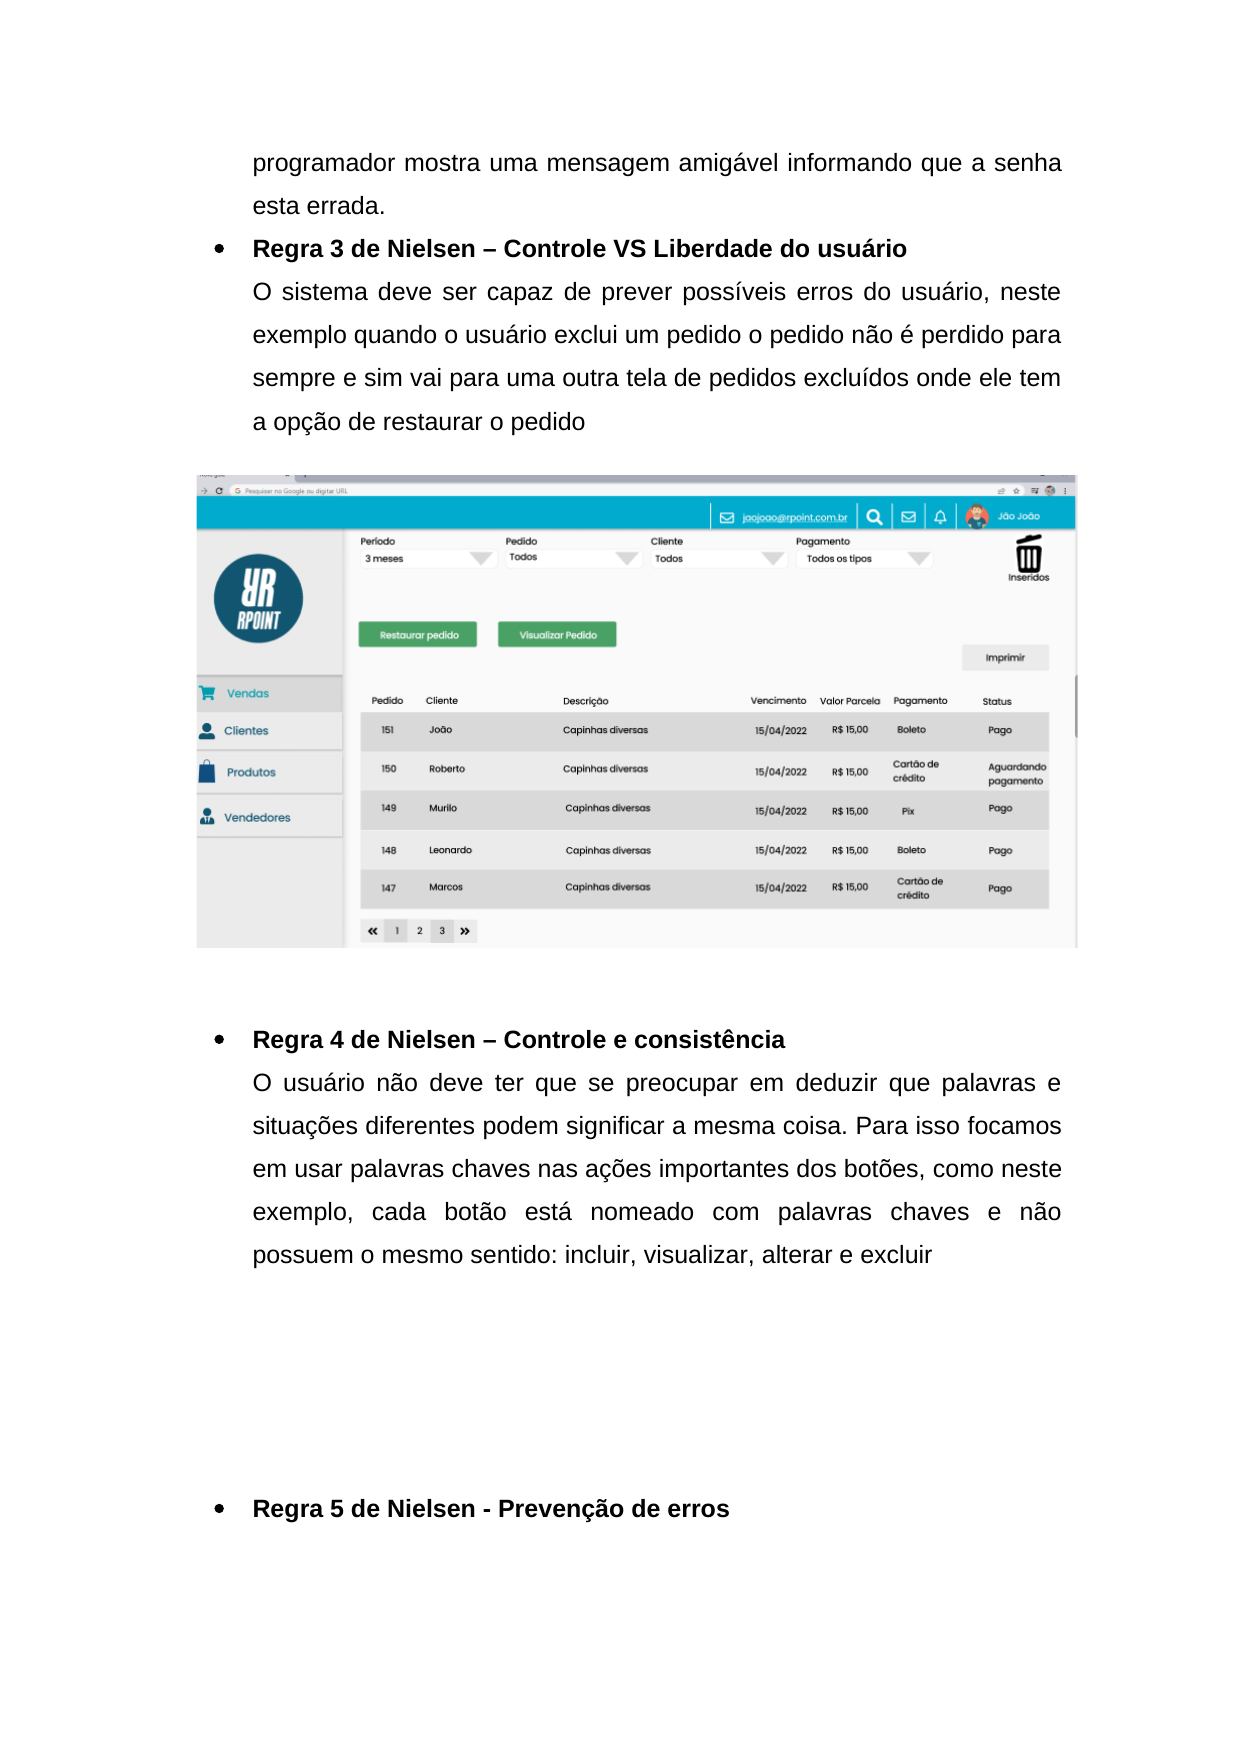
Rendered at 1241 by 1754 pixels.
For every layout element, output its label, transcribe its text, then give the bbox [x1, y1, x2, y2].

list O sistema deve ser capaz de prever possíveis erros do usuário, neste exemplo quando o usuário exclui um pedido o pedido não é perdido para sempre e sim vai para uma outra tela de pedidos excluídos onde ele tem a opção de restaurar o pedido [252, 277, 1063, 435]
list Regra 4 de Nielsen – Controle e consistência [215, 1024, 1063, 1053]
list O usuário não deve ter que se preocupar em deduzir que palavras e situações diferentes podem significar a mesma coisa. Para isso focamos em usar palavras chaves nas ações importantes dos botões, como neste exemplo, cada botão está nomeado com palavras chaves e não possuem o mesmo sentido: incluir, visualizar, alterar e excluir [252, 1068, 1063, 1269]
list Regra 5 de Nielsen - Prevenção de erros [215, 1494, 1063, 1523]
picture [196, 475, 1078, 948]
list Regra 3 de Nielsen – Controle VS Liberdade do usuário [215, 234, 1063, 263]
list Neste exemplo o usuário faz uma ação que provocaria um erro interno no sistema (“Exception”) e ao invés de retornar o erro em nível programador mostra uma mensagem amigável informando que a senha esta errada. [252, 148, 1063, 219]
